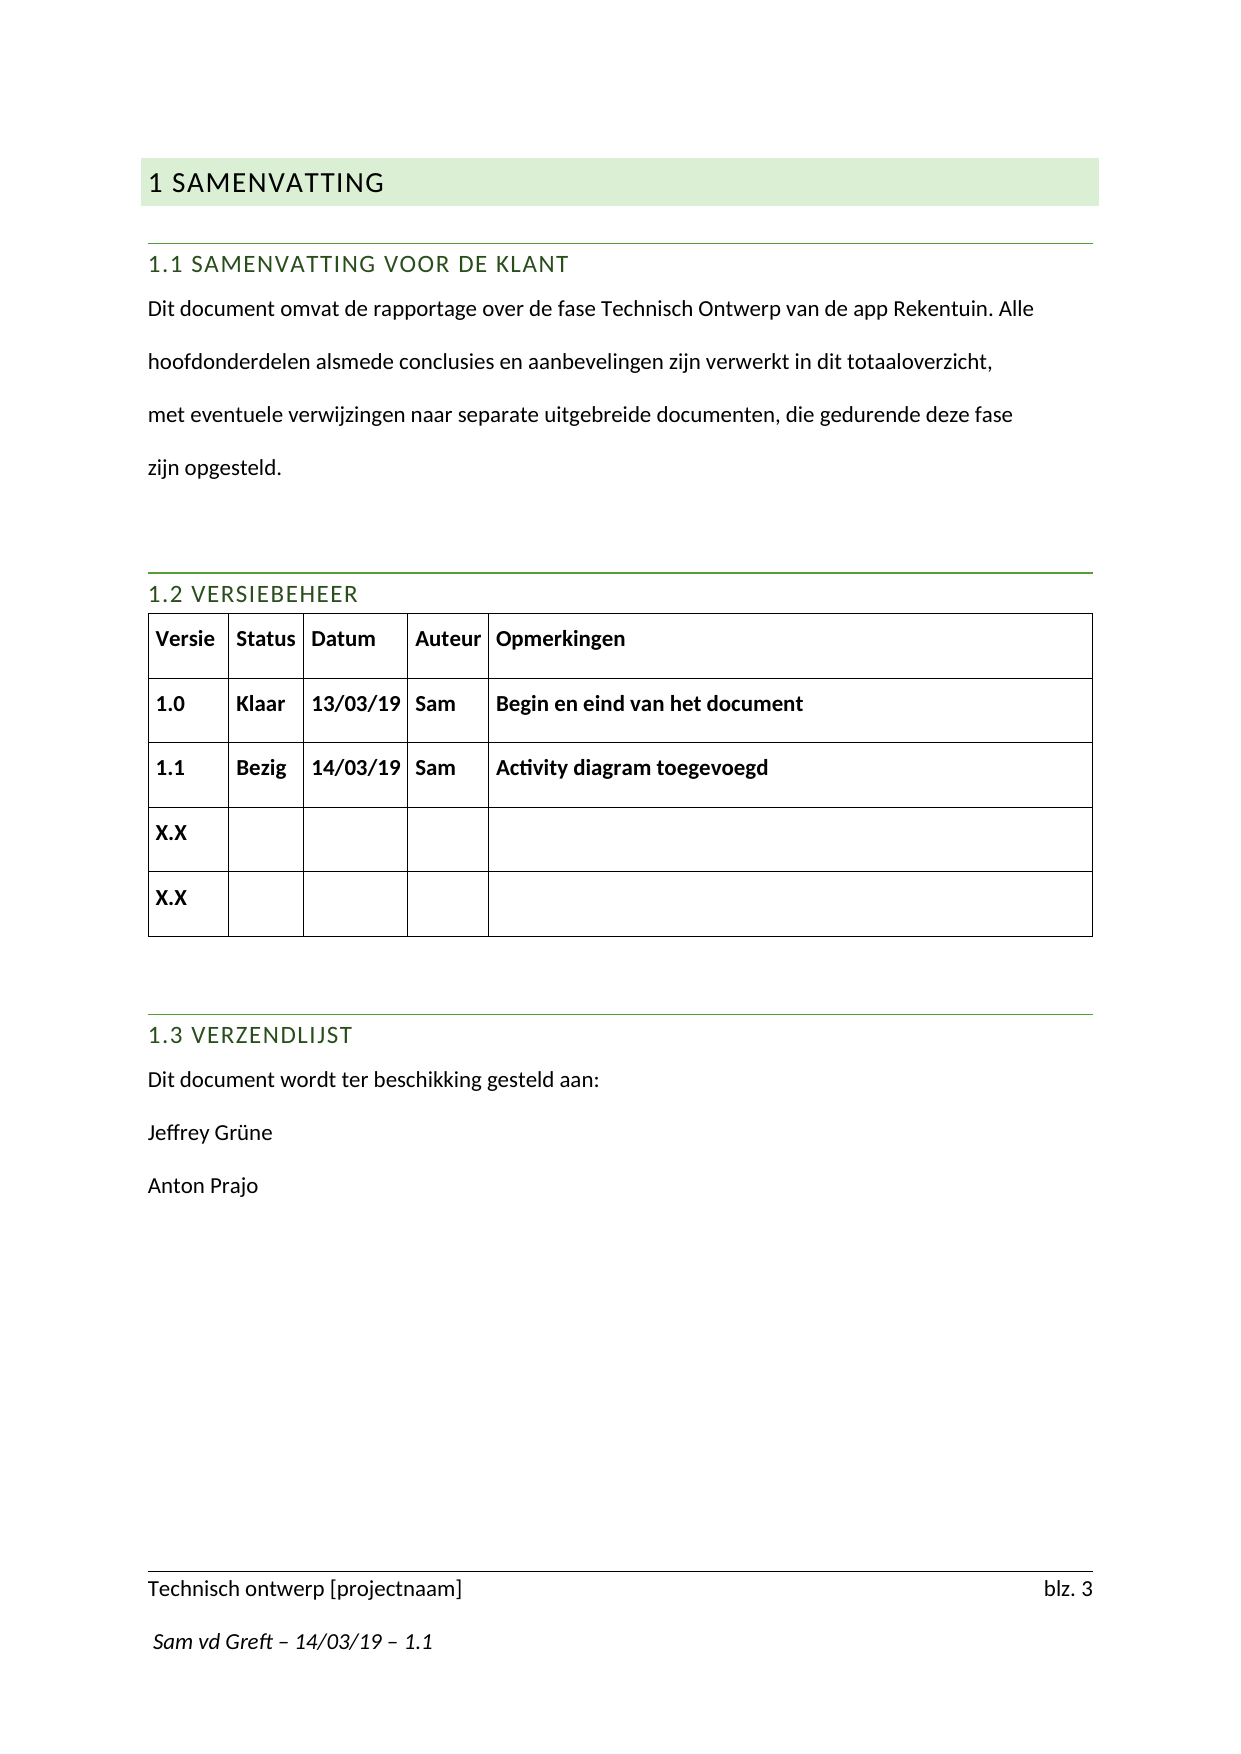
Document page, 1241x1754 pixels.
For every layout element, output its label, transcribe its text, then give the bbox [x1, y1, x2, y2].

text Anton Prajo [148, 1171, 1093, 1199]
table_cell [489, 808, 1092, 871]
table_cell Sam [408, 743, 488, 807]
table_cell [408, 808, 488, 871]
table_cell X.X [149, 808, 228, 871]
table_cell 14/03/19 [304, 743, 407, 807]
table_cell X.X [149, 872, 228, 936]
table_header Status [229, 614, 303, 677]
table_cell [408, 872, 488, 936]
table_cell 1.0 [149, 679, 228, 742]
subtitle 1 Samenvatting [148, 164, 1093, 200]
subtitle 1.2 Versiebeheer [148, 574, 1093, 608]
table_header Versie [149, 614, 228, 677]
table_cell Klaar [229, 679, 303, 742]
text met eventuele verwijzingen naar separate uitgebreide documenten, die gedurende deze fase [148, 400, 1093, 428]
table_header Datum [304, 614, 407, 677]
text zijn opgesteld. [148, 453, 1093, 481]
table_cell [304, 872, 407, 936]
table_cell Begin en eind van het document [489, 679, 1092, 742]
table_cell Activity diagram toegevoegd [489, 743, 1092, 807]
text Dit document wordt ter beschikking gesteld aan: [148, 1065, 1093, 1093]
table_cell [229, 808, 303, 871]
text Dit document omvat de rapportage over de fase Technisch Ontwerp van de app Rekentuin. Alle [148, 294, 1093, 322]
text Jeffrey Grüne [148, 1118, 1093, 1146]
table_header Opmerkingen [489, 614, 1092, 677]
text hoofdonderdelen alsmede conclusies en aanbevelingen zijn verwerkt in dit totaaloverzicht, [148, 347, 1093, 375]
table_cell 13/03/19 [304, 679, 407, 742]
subtitle 1.3 Verzendlijst [148, 1015, 1093, 1050]
table_cell 1.1 [149, 743, 228, 807]
table_cell [304, 808, 407, 871]
table_cell [229, 872, 303, 936]
table_cell Sam [408, 679, 488, 742]
subtitle 1.1 Samenvatting voor de klant [148, 244, 1093, 279]
table_cell [489, 872, 1092, 936]
table_cell Bezig [229, 743, 303, 807]
table_header Auteur [408, 614, 488, 677]
